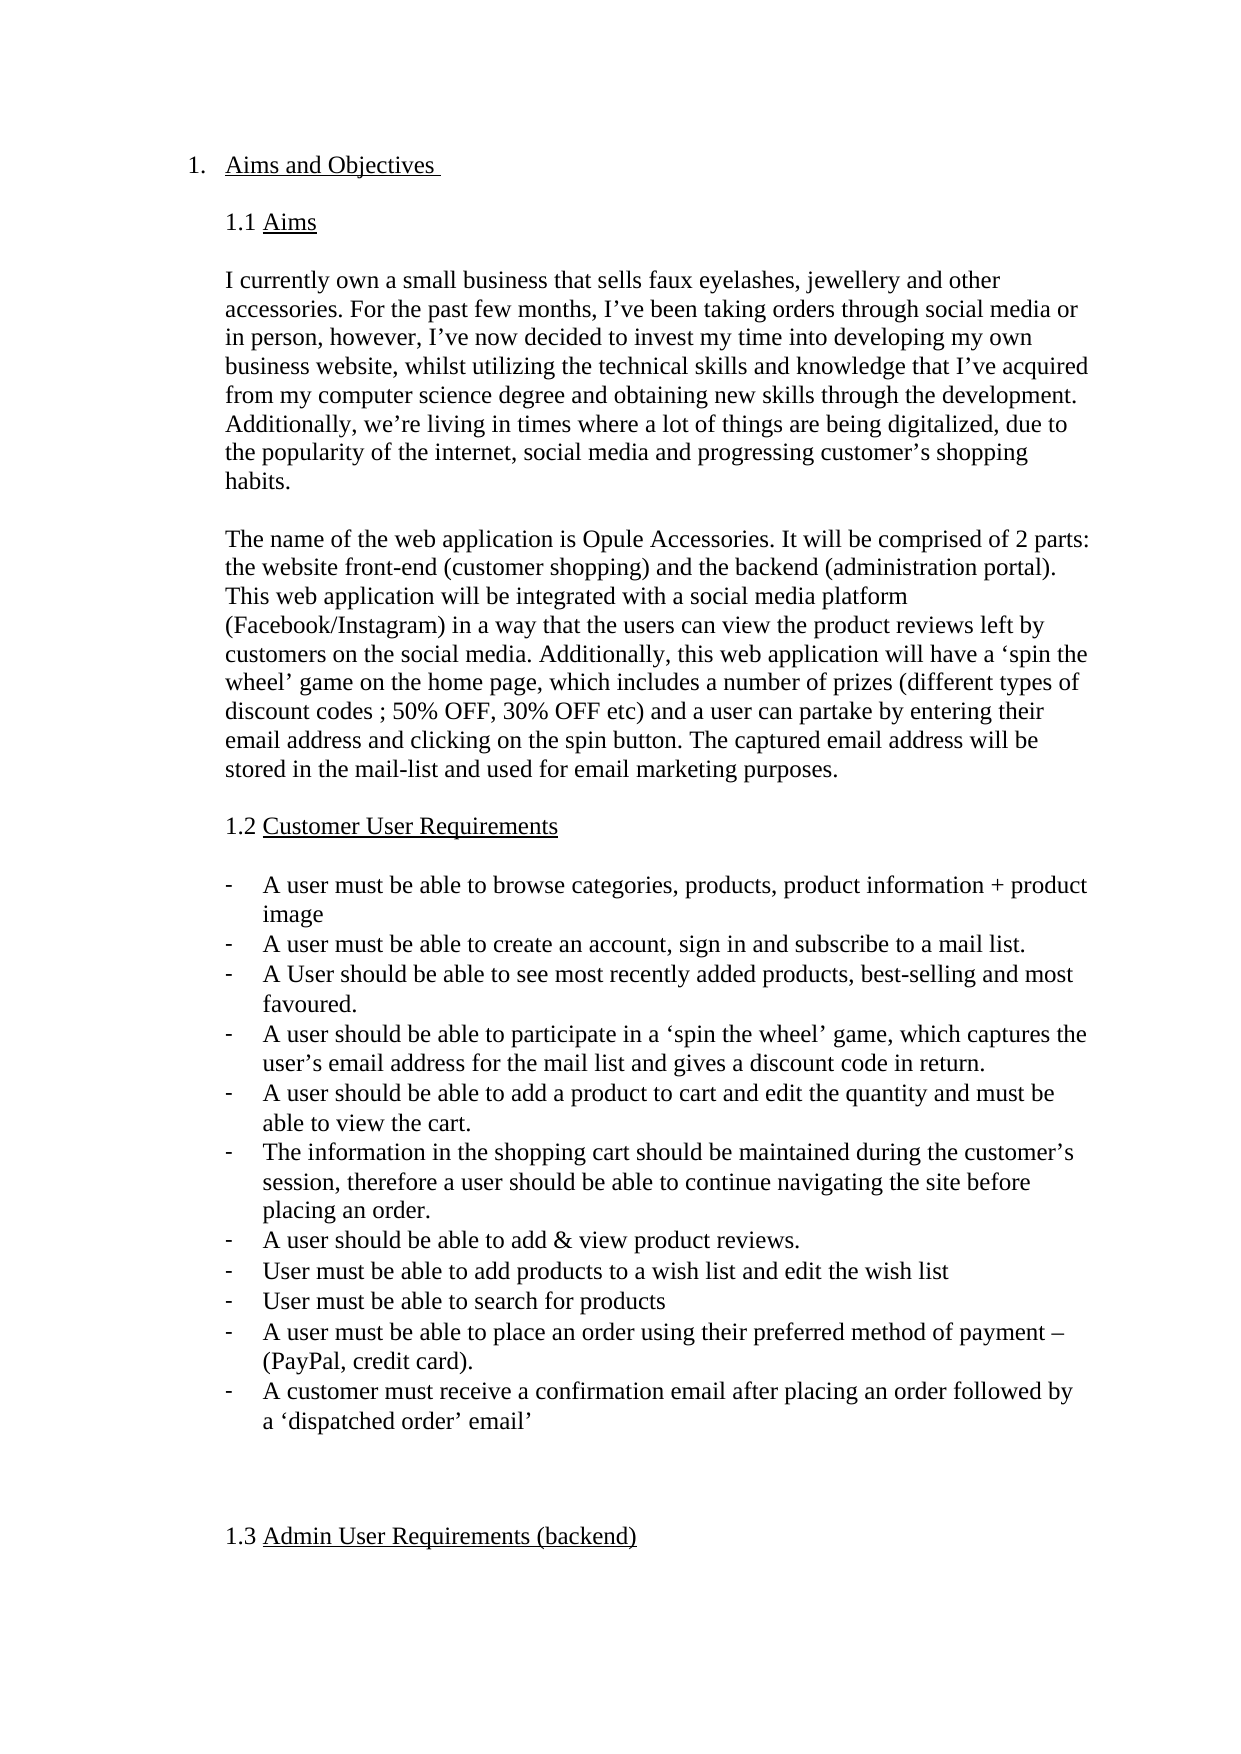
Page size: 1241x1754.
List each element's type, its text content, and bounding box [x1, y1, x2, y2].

list 1.2 Customer User Requirements [225, 811, 1090, 840]
list A User should be able to see most recently added products, best-selling and most favoured. [225, 958, 1090, 1018]
list A user must be able to browse categories, products, product information + product image [225, 869, 1090, 928]
list A user should be able to participate in a ‘spin the wheel’ game, which captures the user’s email address for the mail list and gives a discount code in return. [225, 1018, 1090, 1077]
list The name of the web application is Opule Accessories. It will be comprised of 2 parts: the website front-end (customer shopping) and the backend (administration portal). This web application will be integrated with a social media platform (Facebook/Instagram) in a way that the users can view the product reviews left by customers on the social media. Additionally, this web application will have a ‘spin the wheel’ game on the home page, which includes a number of prizes (different types of discount codes ; 50% OFF, 30% OFF etc) and a user can partake by entering their email address and clicking on the spin button. The captured email address will be stored in the mail-list and used for email marketing purposes. [225, 524, 1090, 782]
list A user should be able to add a product to cart and edit the quantity and must be able to view the cart. [225, 1077, 1090, 1136]
text 1.3 Admin User Requirements (backend) [225, 1521, 1090, 1549]
list User must be able to add products to a wish list and edit the wish list [225, 1255, 1090, 1285]
list The information in the shopping cart should be maintained during the customer’s session, therefore a user should be able to continue navigating the site before placing an order. [225, 1136, 1090, 1224]
list A user should be able to add & view product reviews. [225, 1224, 1090, 1255]
list A customer must receive a confirmation email after placing an order followed by a ‘dispatched order’ email’ [225, 1375, 1090, 1434]
list A user must be able to place an order using their preferred method of payment – (PayPal, credit card). [225, 1316, 1090, 1375]
list Aims [225, 207, 1090, 236]
list Aims and Objectives [187, 150, 1090, 179]
list User must be able to search for products [225, 1285, 1090, 1316]
list I currently own a small business that sells faux eyelashes, jewellery and other accessories. For the past few months, I’ve been taking orders through social media or in person, however, I’ve now decided to invest my time into developing my own business website, whilst utilizing the technical skills and knowledge that I’ve acquired from my computer science degree and obtaining new skills through the development. Additionally, we’re living in times where a lot of things are being digitalized, due to the popularity of the internet, social media and progressing customer’s shopping habits. [225, 265, 1090, 495]
list A user must be able to create an account, sign in and subscribe to a mail list. [225, 928, 1090, 958]
